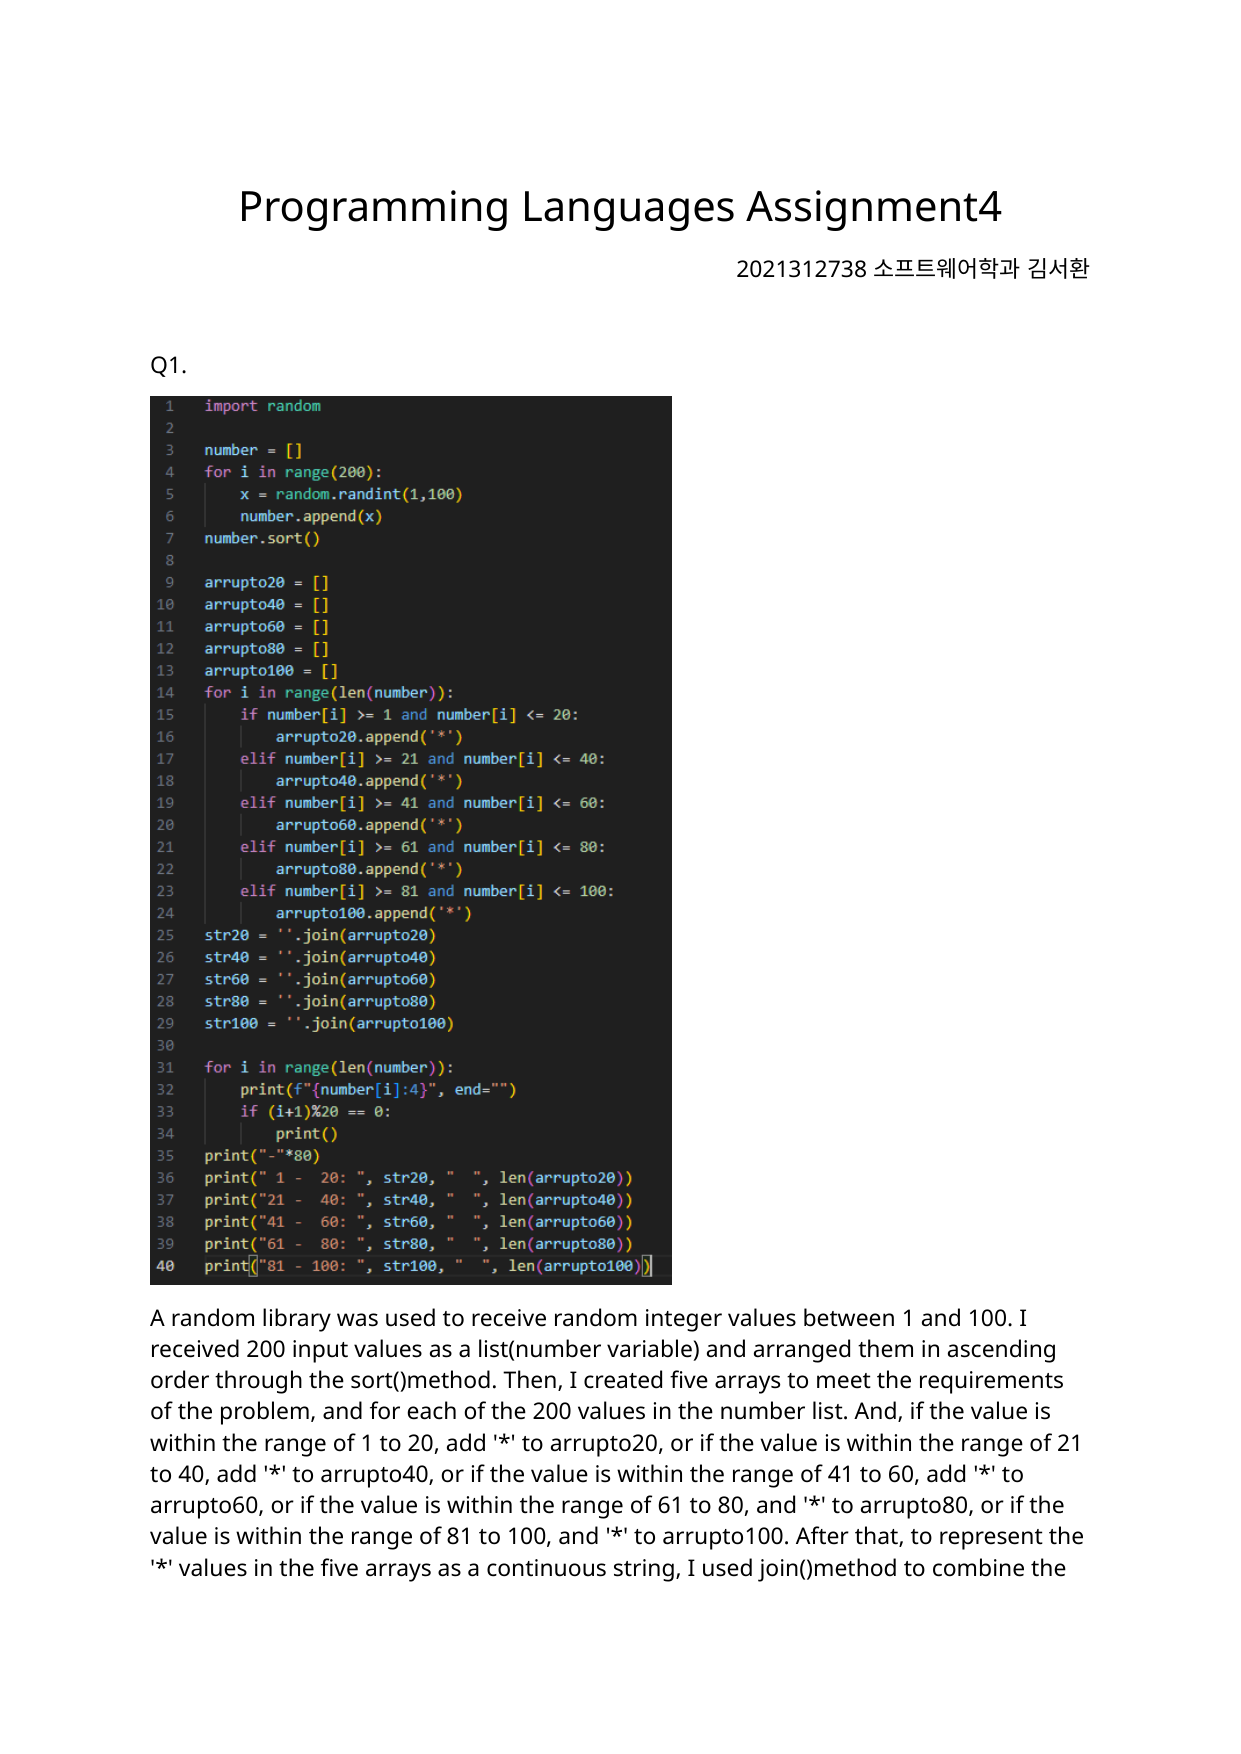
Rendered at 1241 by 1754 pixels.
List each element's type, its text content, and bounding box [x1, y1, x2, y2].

text Q1. [150, 348, 1090, 380]
picture [150, 396, 672, 1285]
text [150, 1301, 1090, 1583]
text Programming Languages Assignment4 [150, 177, 1090, 234]
text 2021312738 소프트웨어학과 김서환 [150, 251, 1090, 284]
